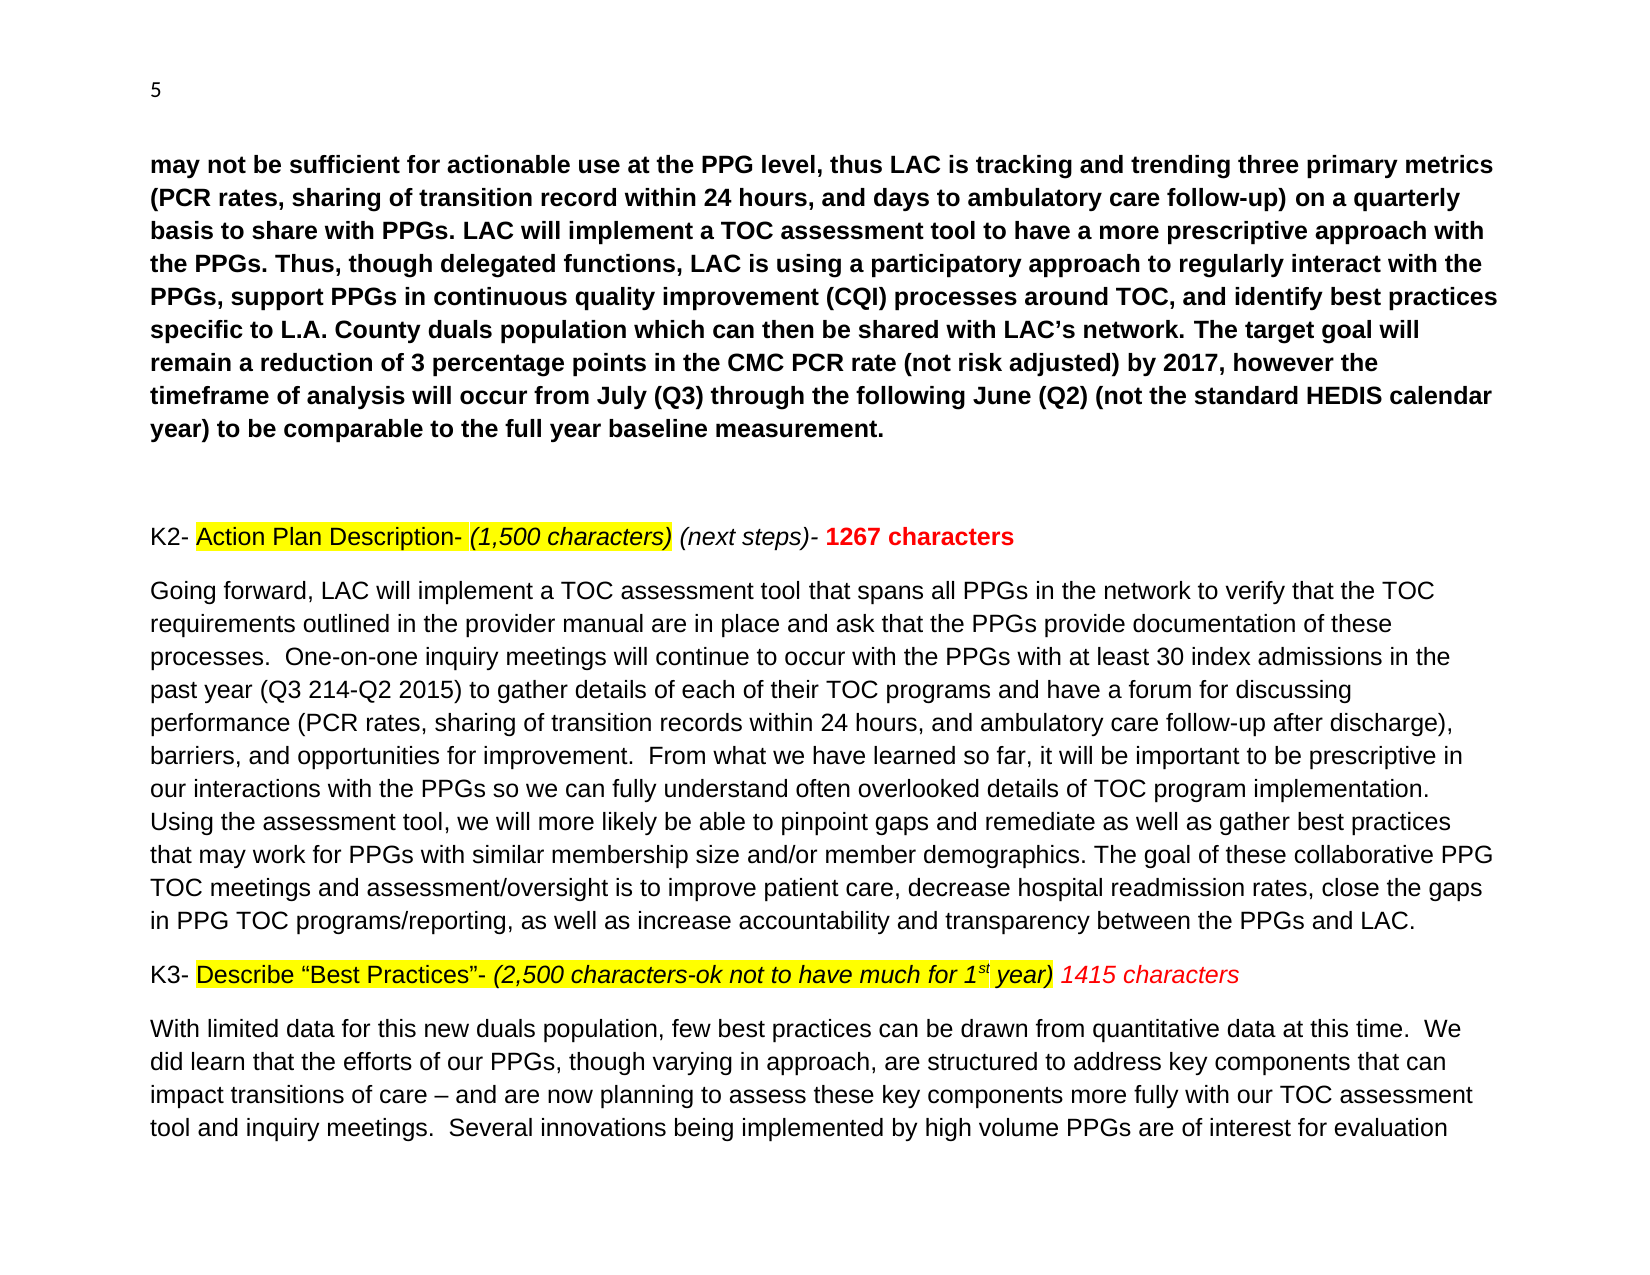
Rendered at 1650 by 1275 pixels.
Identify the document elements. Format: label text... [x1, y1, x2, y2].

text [150, 1014, 1500, 1141]
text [150, 150, 1500, 443]
text K2- Action Plan Description- (1,500 characters) (next steps)- 1267 characters [672, 522, 1500, 551]
text K3- Describe “Best Practices”- (2,500 characters-ok not to have much for 1st year) 1415 characters [1053, 960, 1500, 988]
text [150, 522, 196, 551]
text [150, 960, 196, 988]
text Going forward, LAC will implement a TOC assessment tool that spans all PPGs in the network to verify that the TOC requirements outlined in the provider manual are in place and ask that the PPGs provide documentation of these processes. One-on-one inquiry meetings will continue to occur with the PPGs with at least 30 index admissions in the past year (Q3 214-Q2 2015) to gather details of each of their TOC programs and have a forum for discussing performance (PCR rates, sharing of transition records within 24 hours, and ambulatory care follow-up after discharge), barriers, and opportunities for improvement. From what we have learned so far, it will be important to be prescriptive in our interactions with the PPGs so we can fully understand often overlooked details of TOC program implementation. Using the assessment tool, we will more likely be able to pinpoint gaps and remediate as well as gather best practices that may work for PPGs with similar membership size and/or member demographics. The goal of these collaborative PPG TOC meetings and assessment/oversight is to improve patient care, decrease hospital readmission rates, close the gaps in PPG TOC programs/reporting, as well as increase accountability and transparency between the PPGs and LAC. [150, 576, 1500, 935]
